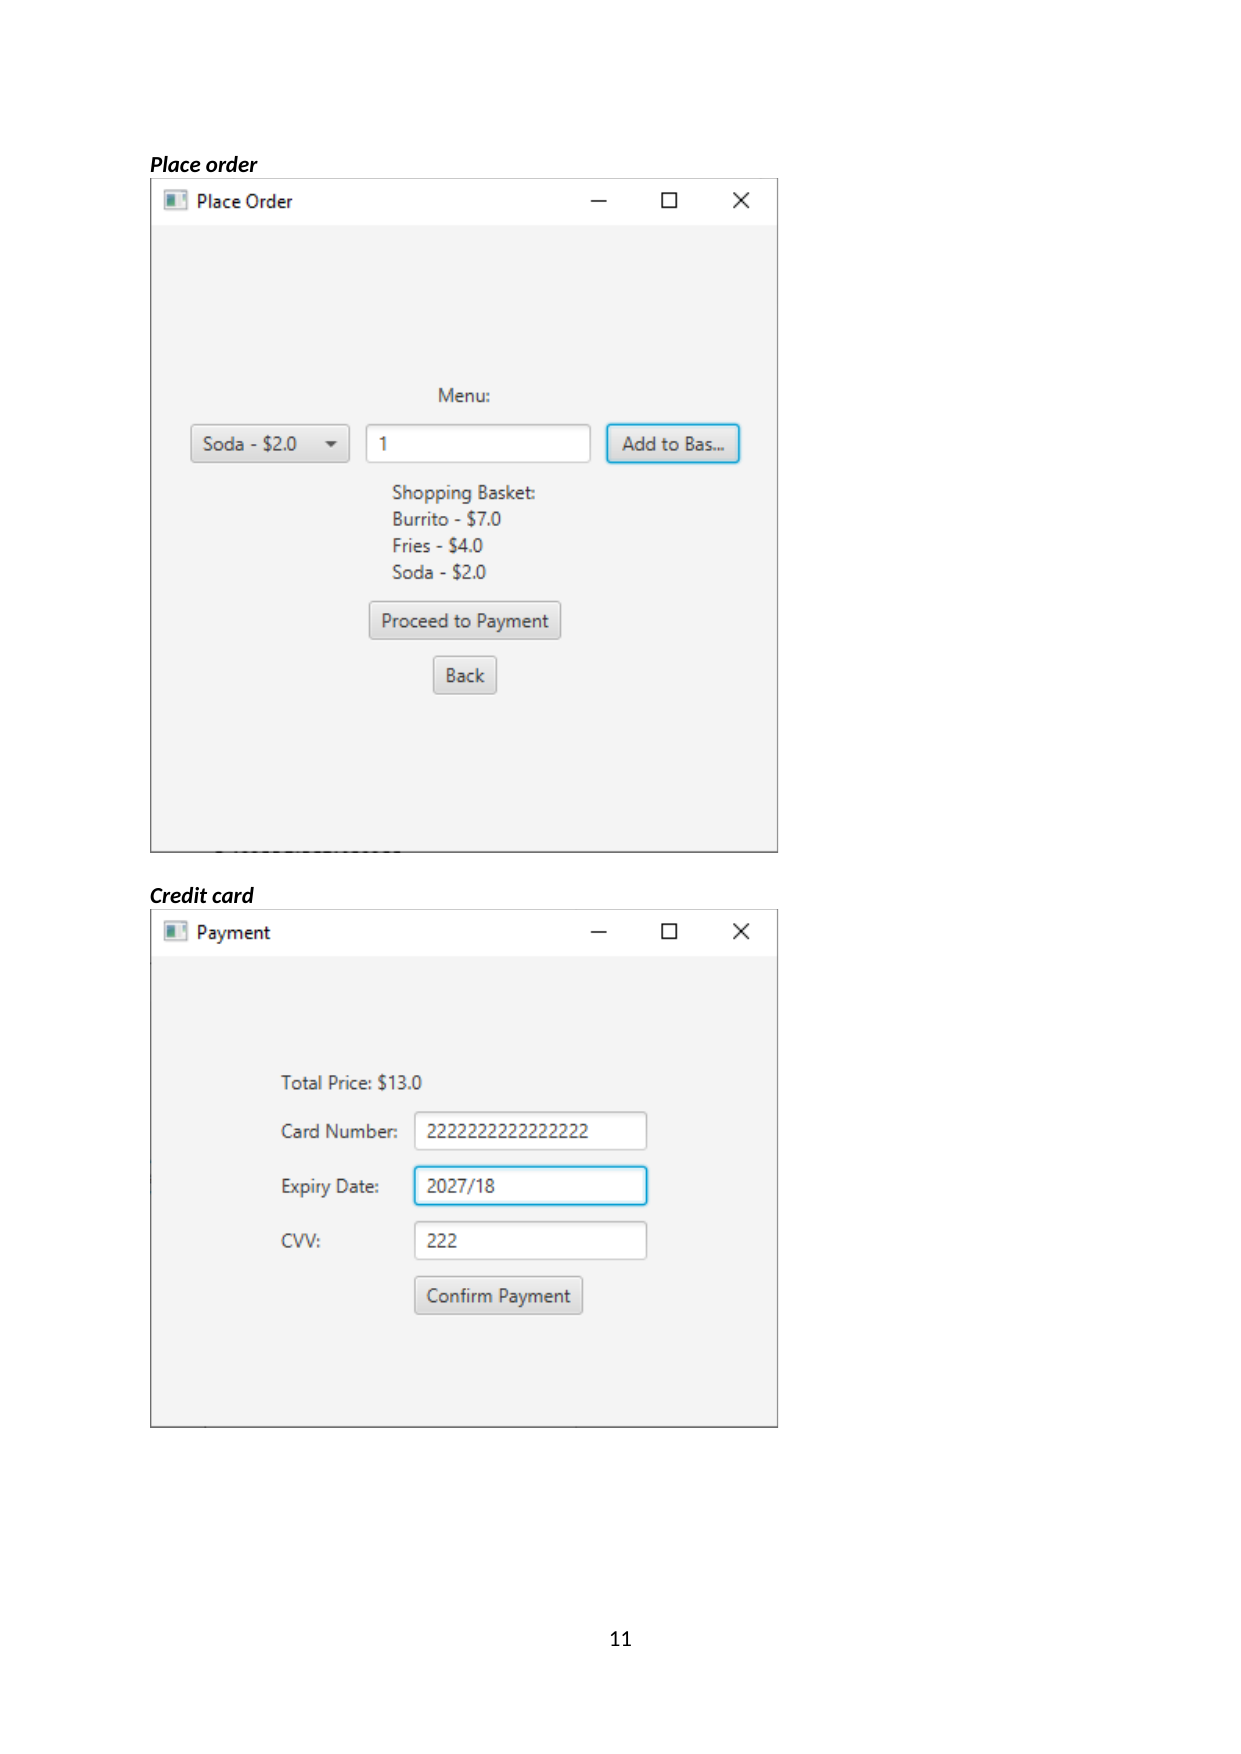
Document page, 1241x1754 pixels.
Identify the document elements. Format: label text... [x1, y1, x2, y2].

picture [150, 178, 779, 853]
text Credit card [150, 881, 1090, 909]
picture [150, 909, 779, 1428]
text Place order [150, 150, 1090, 178]
